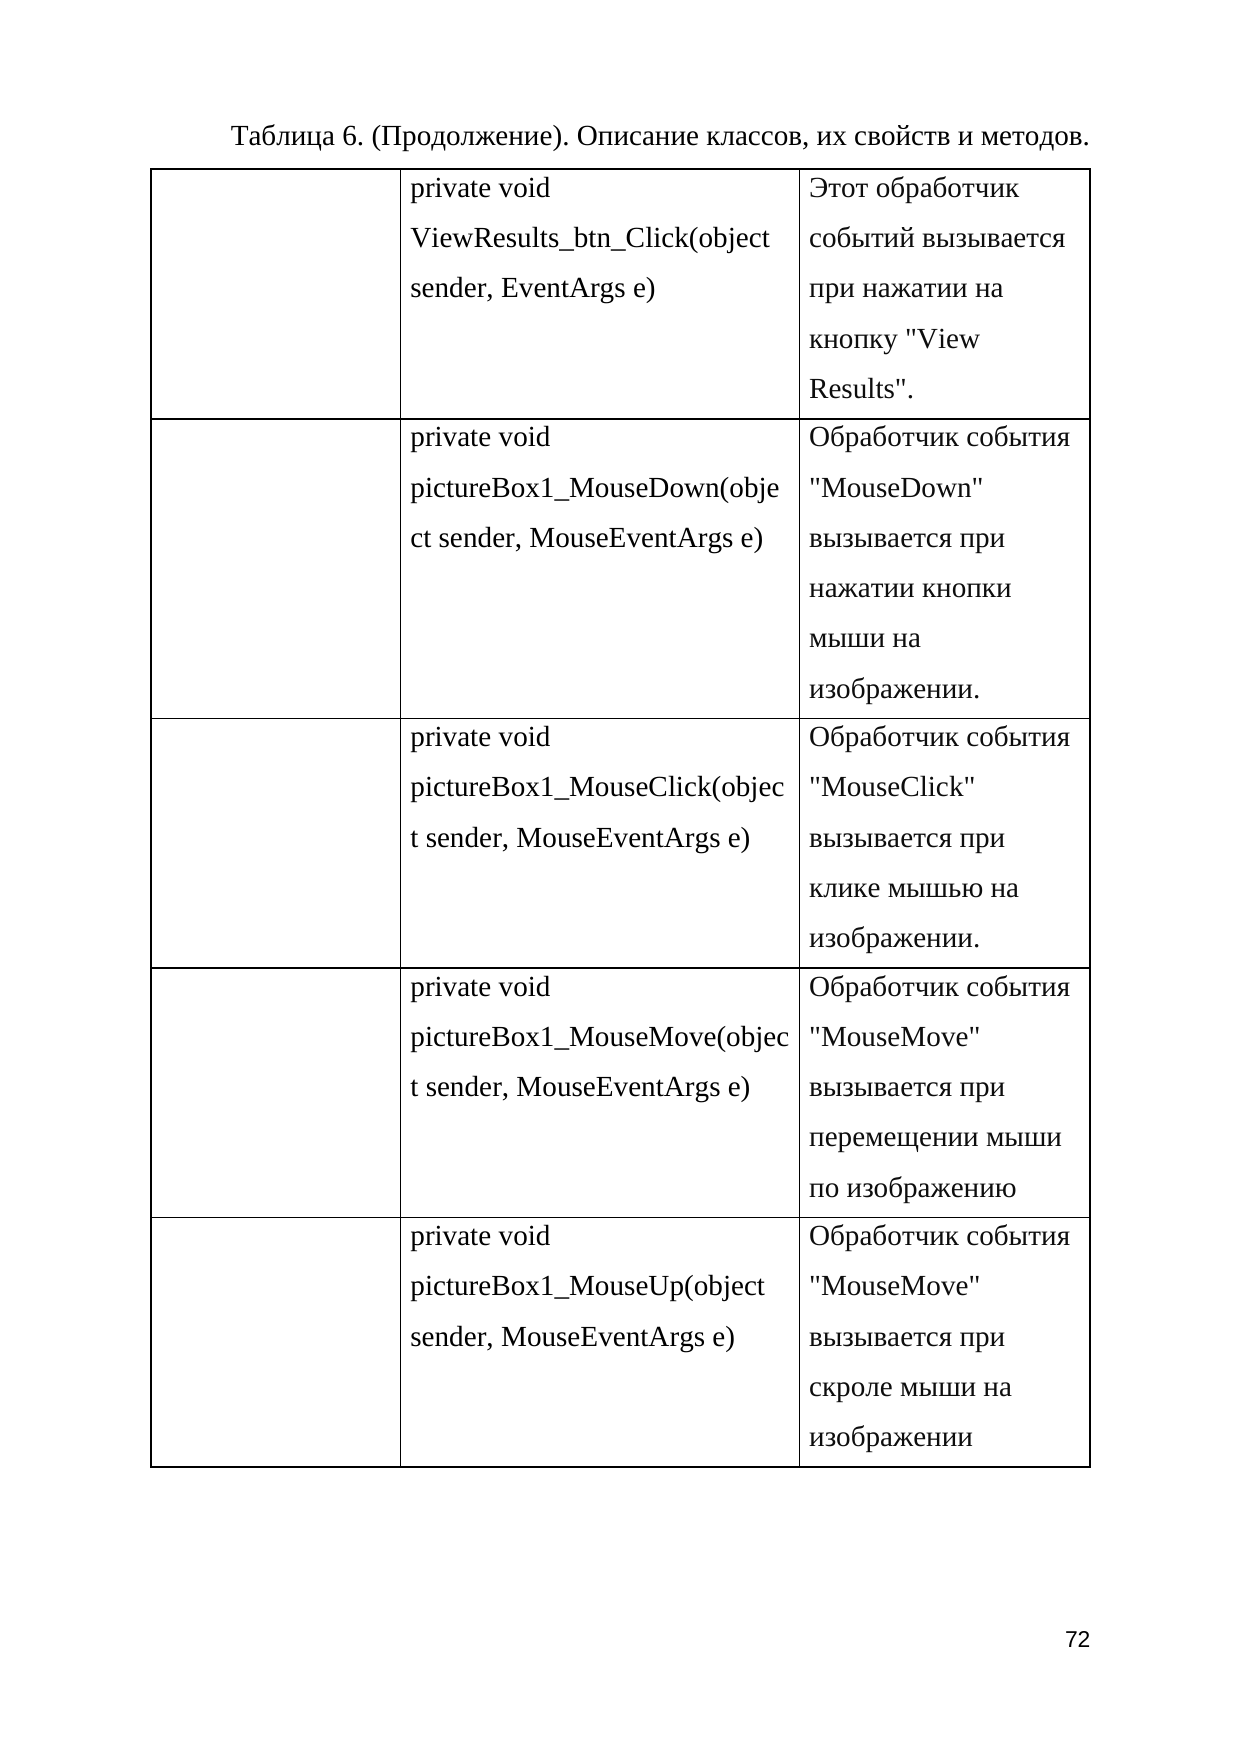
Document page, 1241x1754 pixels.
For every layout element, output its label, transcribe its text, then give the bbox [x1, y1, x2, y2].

table_cell [152, 420, 400, 718]
table_cell Обработчик события "MouseMove" вызывается при скроле мыши на изображении [800, 1218, 1089, 1466]
table_header Этот обработчик событий вызывается при нажатии на кнопку "View Results". [800, 170, 1089, 418]
table_cell Обработчик события "MouseClick" вызывается при клике мышью на изображении. [800, 719, 1089, 967]
table_header [152, 170, 400, 418]
table_cell [152, 719, 400, 967]
table_cell private void pictureBox1_MouseUp(object sender, MouseEventArgs e) [401, 1218, 799, 1466]
table_cell Обработчик события "MouseMove" вызывается при перемещении мыши по изображению [800, 969, 1089, 1217]
text Таблица 6. (Продолжение). Описание классов, их свойств и методов. [150, 118, 1090, 152]
table_cell [152, 1218, 400, 1466]
table_header private void ViewResults_btn_Click(object sender, EventArgs e) [401, 170, 799, 418]
table_cell private void pictureBox1_MouseClick(object sender, MouseEventArgs e) [401, 719, 799, 967]
table_cell private void pictureBox1_MouseDown(object sender, MouseEventArgs e) [401, 420, 799, 718]
table_cell private void pictureBox1_MouseMove(object sender, MouseEventArgs e) [401, 969, 799, 1217]
table_cell Обработчик события "MouseDown" вызывается при нажатии кнопки мыши на изображении. [800, 420, 1089, 718]
table_cell [152, 969, 400, 1217]
